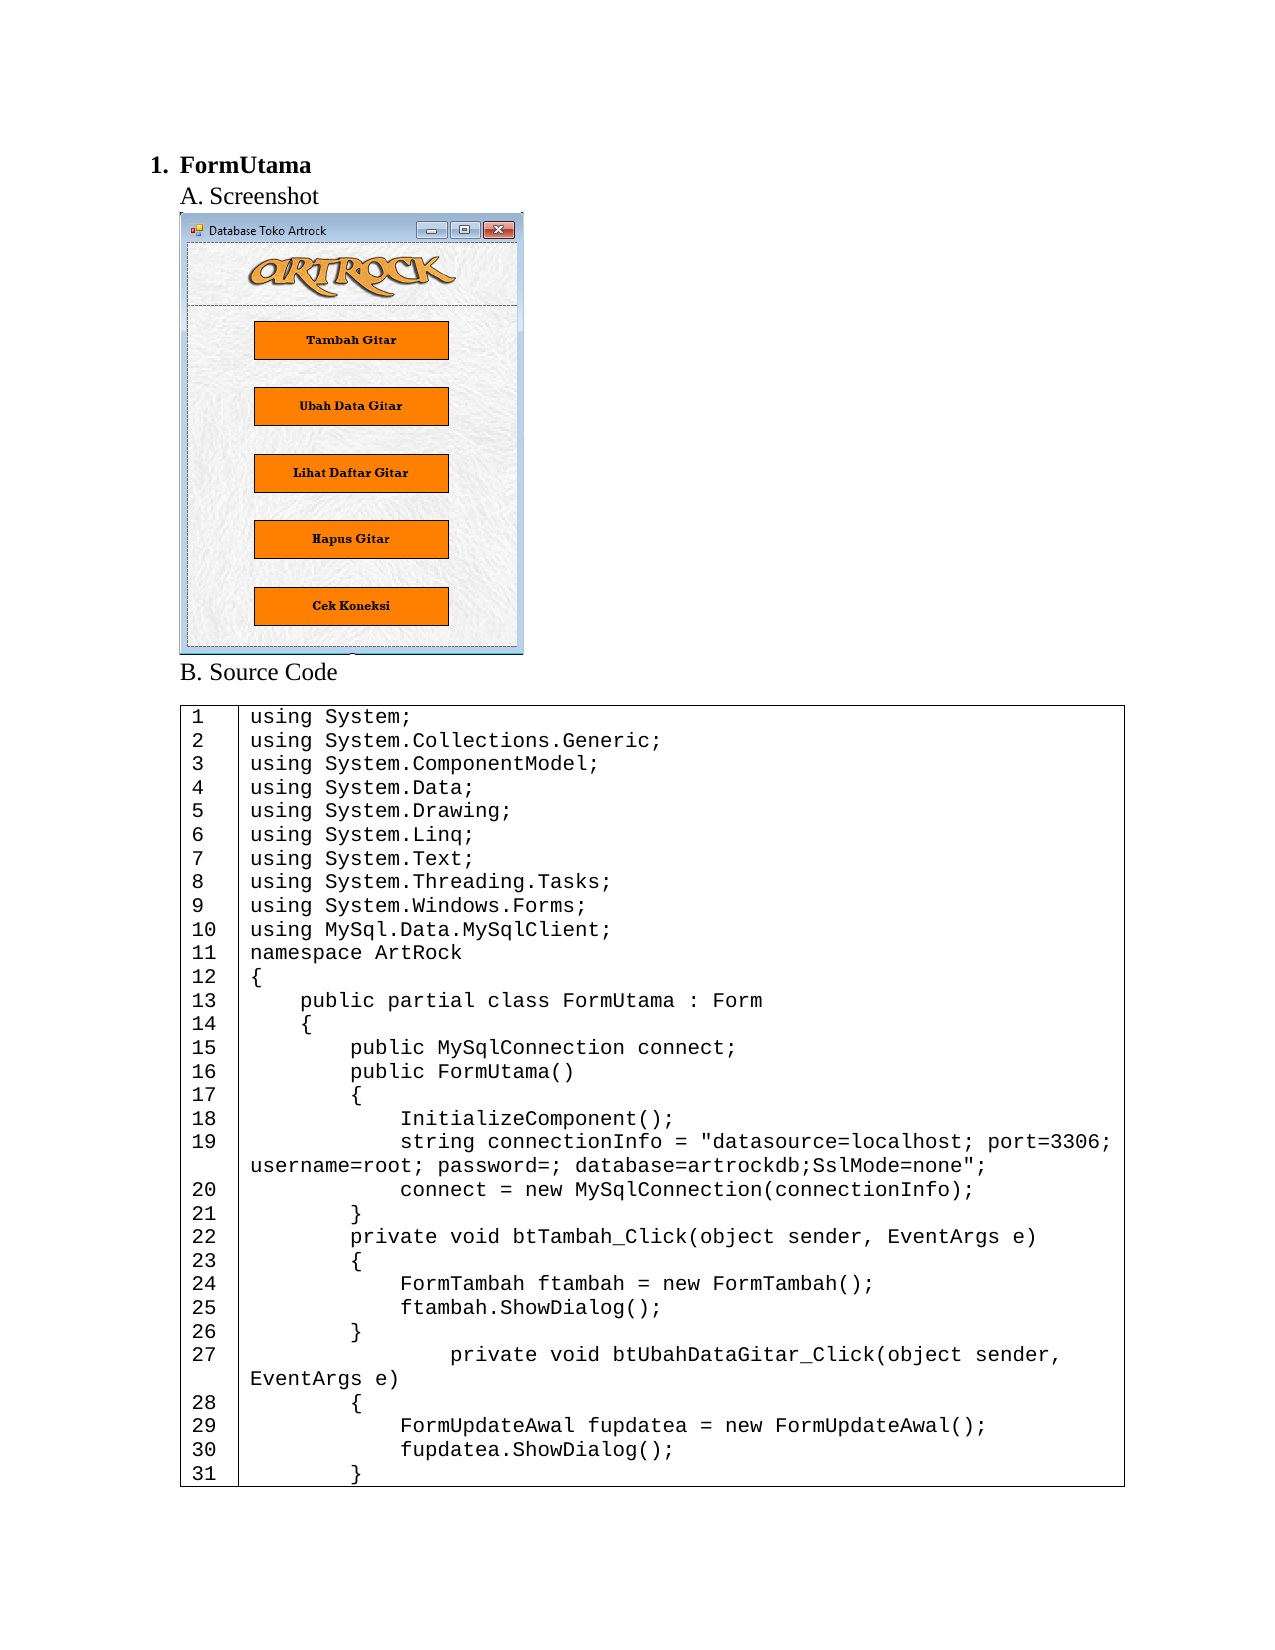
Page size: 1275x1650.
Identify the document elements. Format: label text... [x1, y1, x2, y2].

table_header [181, 706, 238, 1486]
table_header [239, 706, 1124, 1486]
picture [179, 212, 524, 655]
list B. Source Code [179, 657, 1125, 686]
list FormUtama A. Screenshot [150, 150, 1125, 210]
